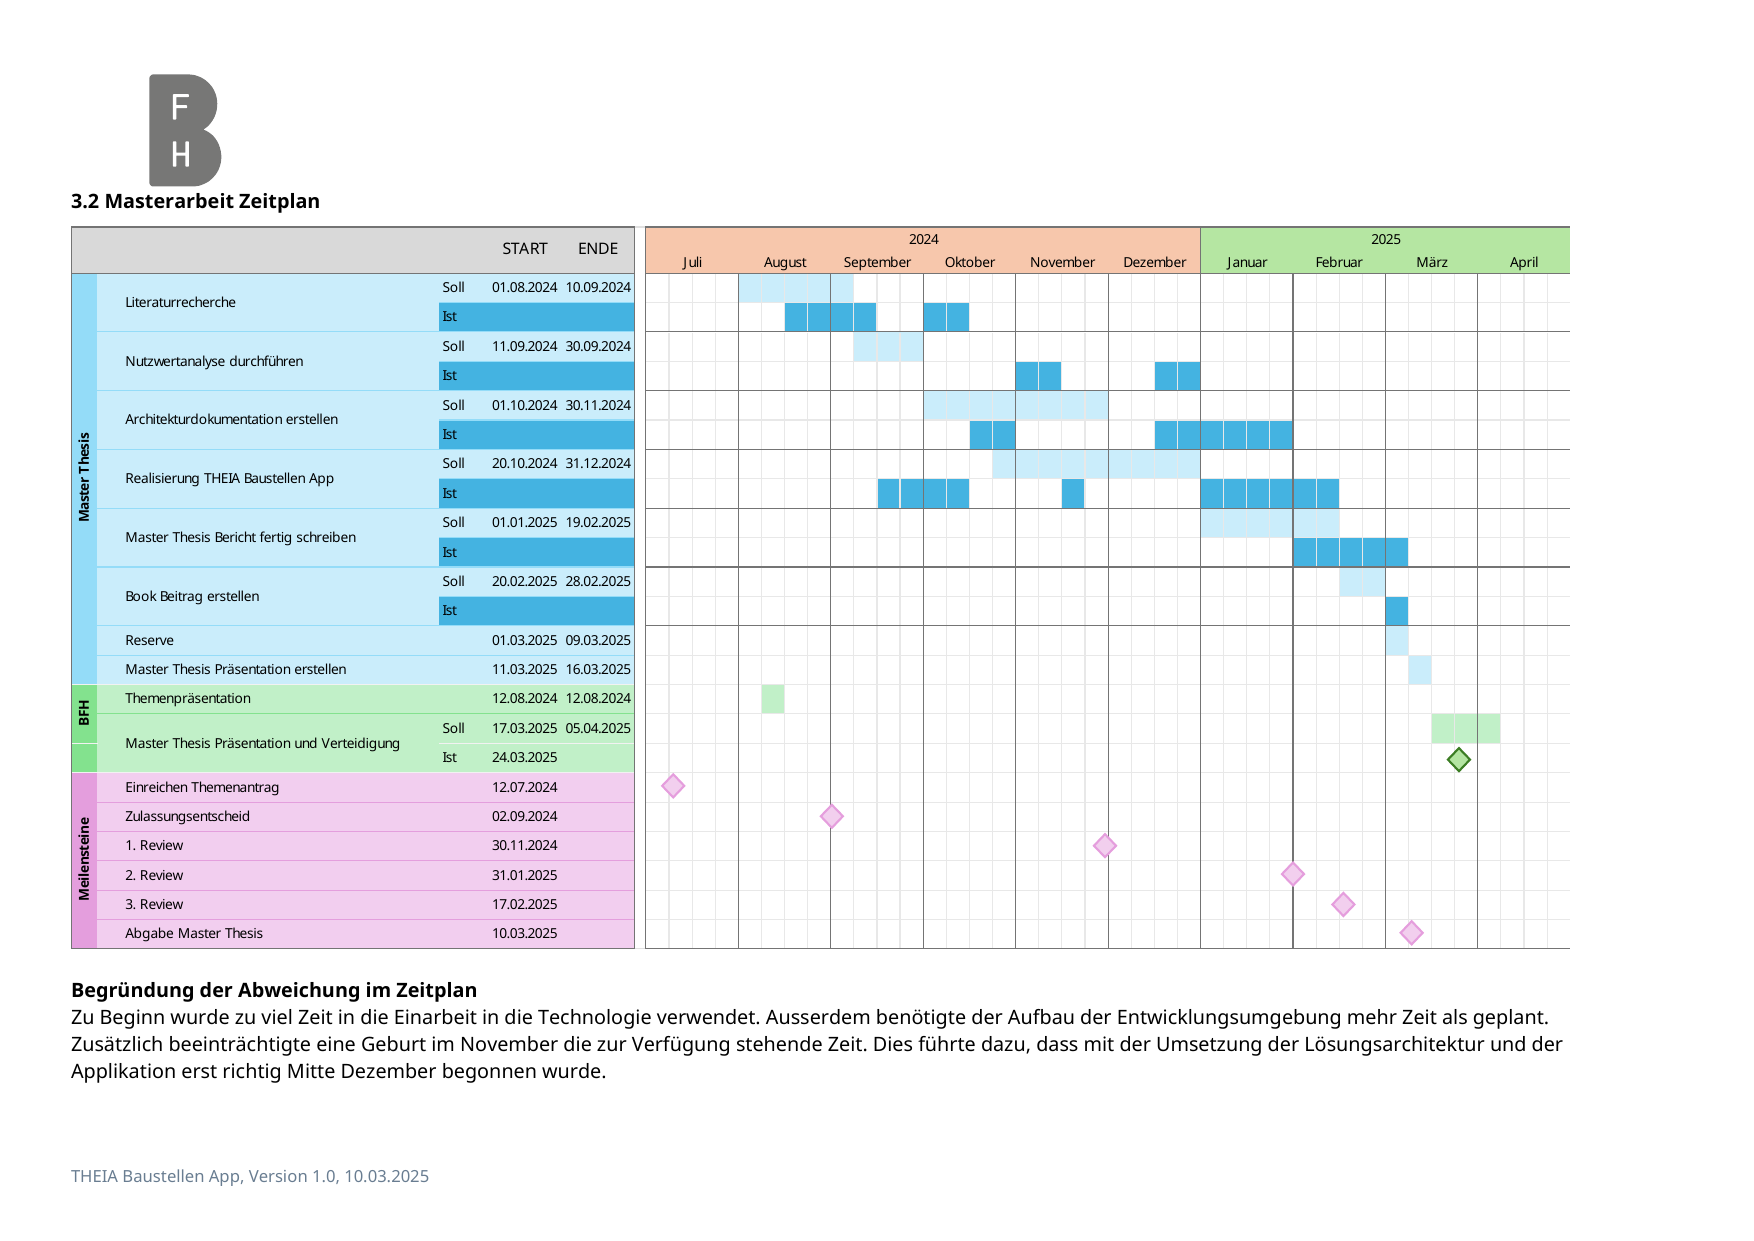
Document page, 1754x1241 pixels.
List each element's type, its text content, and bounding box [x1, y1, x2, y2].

text Begründung der Abweichung im Zeitplan [71, 977, 1571, 1003]
subtitle Masterarbeit Zeitplan [71, 187, 1571, 214]
text Zu Beginn wurde zu viel Zeit in die Einarbeit in die Technologie verwendet. Ausserdem benötigte der Aufbau der Entwicklungsumgebung mehr Zeit als geplant. Zusätzlich beeinträchtigte eine Geburt im November die zur Verfügung stehende Zeit. Dies führte dazu, dass mit der Umsetzung der Lösungsarchitektur und der Applikation erst richtig Mitte Dezember begonnen wurde. [71, 1003, 1571, 1084]
